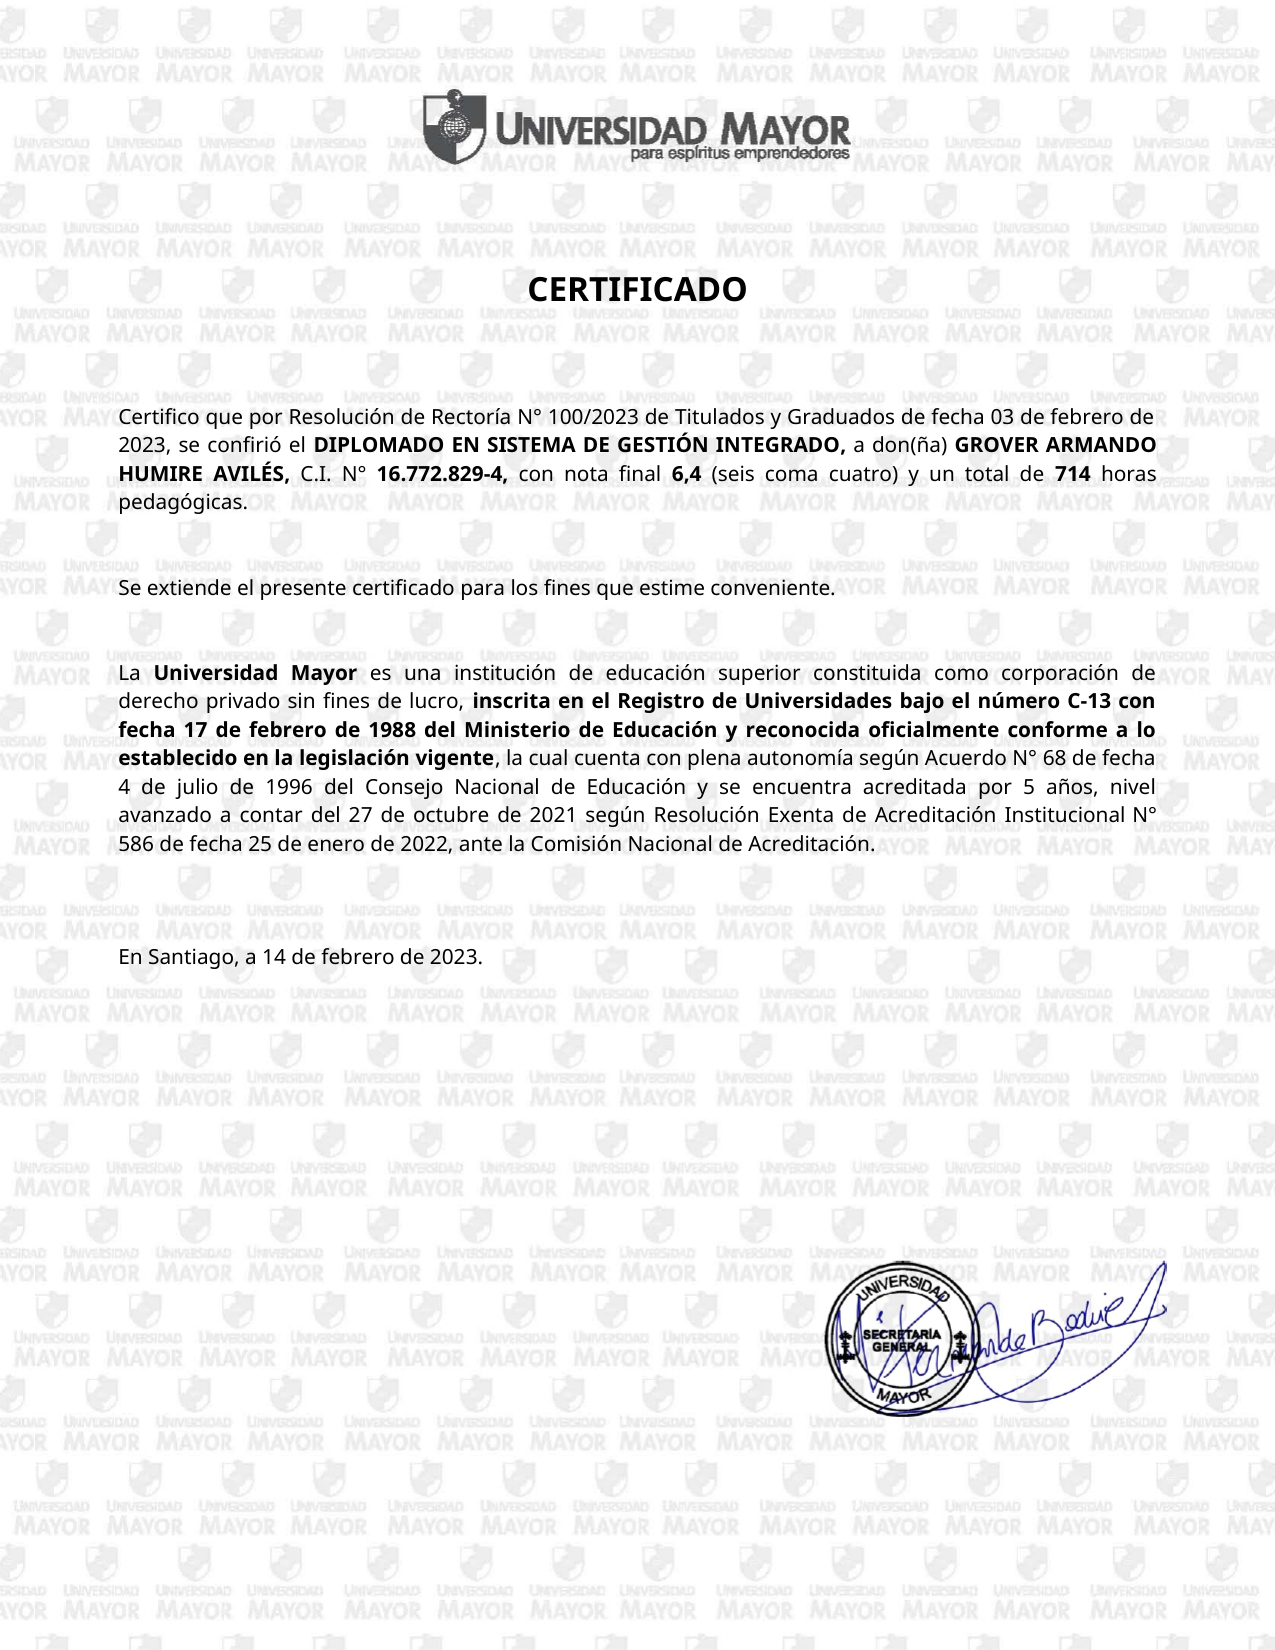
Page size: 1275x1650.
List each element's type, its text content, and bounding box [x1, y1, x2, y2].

picture [0, 0, 1275, 1650]
text CERTIFICADO [118, 266, 1157, 311]
text La Universidad Mayor es una institución de educación superior constituida como corporación de derecho privado sin fines de lucro, inscrita en el Registro de Universidades bajo el número C-13 con fecha 17 de febrero de 1988 del Ministerio de Educación y reconocida oficialmente conforme a lo establecido en la legislación vigente, la cual cuenta con plena autonomía según Acuerdo N° 68 de fecha 4 de julio de 1996 del Consejo Nacional de Educación y se encuentra acreditada por 5 años, nivel avanzado a contar del 27 de octubre de 2021 según Resolución Exenta de Acreditación Institucional N° 586 de fecha 25 de enero de 2022, ante la Comisión Nacional de Acreditación. [118, 658, 1157, 857]
text Se extiende el presente certificado para los fines que estime conveniente. [118, 573, 1157, 601]
text En Santiago, a 14 de febrero de 2023. [118, 942, 1157, 971]
text Certifico que por Resolución de Rectoría N° 100/2023 de Titulados y Graduados de fecha 03 de febrero de 2023, se confirió el DIPLOMADO EN SISTEMA DE GESTIÓN INTEGRADO, a don(ña) GROVER ARMANDO HUMIRE AVILÉS, C.I. N° 16.772.829-4, con nota final 6,4 (seis coma cuatro) y un total de 714 horas pedagógicas. [118, 402, 1157, 516]
